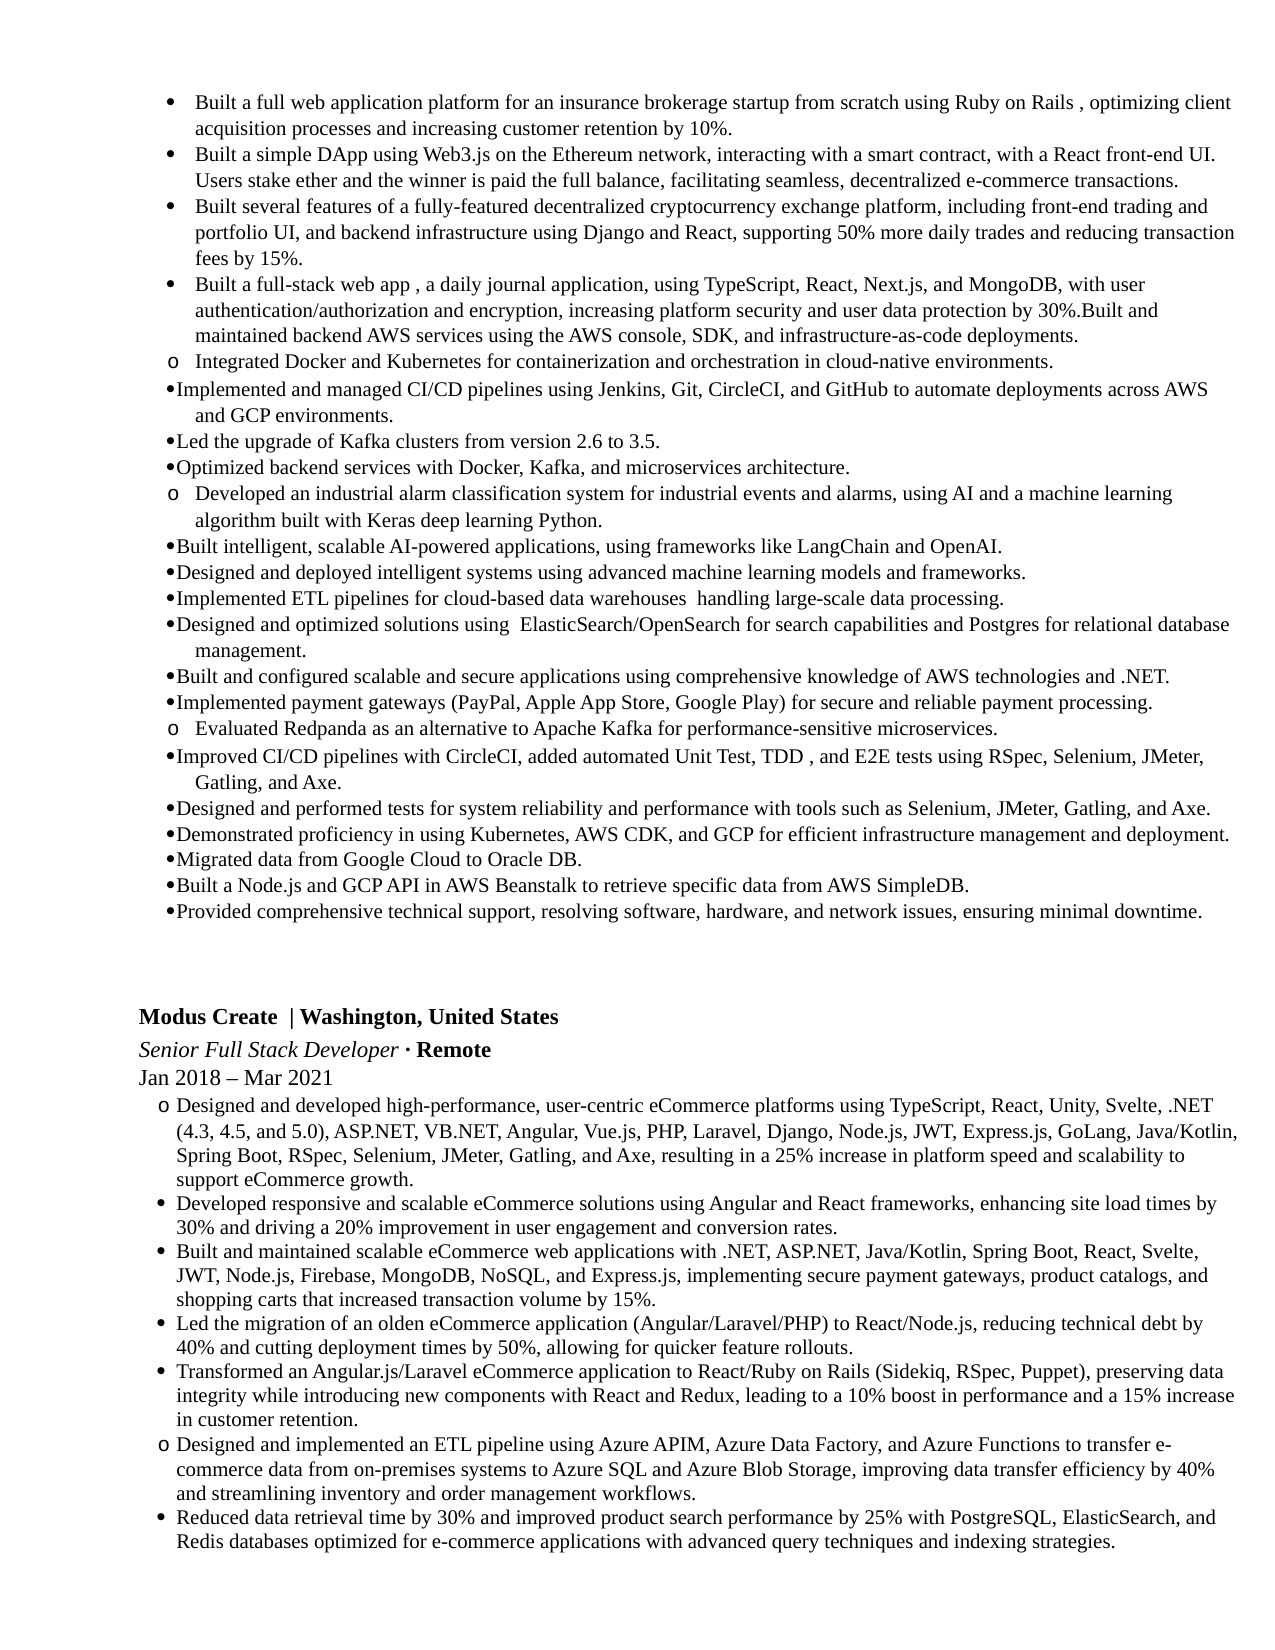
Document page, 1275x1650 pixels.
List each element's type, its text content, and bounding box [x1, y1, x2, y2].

list Developed responsive and scalable eCommerce solutions using Angular and React frameworks, enhancing site load times by 30% and driving a 20% improvement in user engagement and conversion rates. [157, 1191, 1241, 1239]
list Integrated Docker and Kubernetes for containerization and orchestration in cloud-native environments. [167, 349, 1241, 375]
list Implemented and managed CI/CD pipelines using Jenkins, Git, CircleCI, and GitHub to automate deployments across AWS and GCP environments. [167, 377, 1241, 427]
list Optimized backend services with Docker, Kafka, and microservices architecture. [167, 455, 1241, 479]
list Evaluated Redpanda as an alternative to Apache Kafka for performance-sensitive microservices. [167, 716, 1241, 742]
list Transformed an Angular.js/Laravel eCommerce application to React/Ruby on Rails (Sidekiq, RSpec, Puppet), preserving data integrity while introducing new components with React and Redux, leading to a 10% boost in performance and a 15% increase in customer retention. [157, 1359, 1241, 1431]
list Designed and deployed intelligent systems using advanced machine learning models and frameworks. [167, 560, 1241, 584]
list Designed and performed tests for system reliability and performance with tools such as Selenium, JMeter, Gatling, and Axe. [167, 796, 1241, 819]
list Built several features of a fully-featured decentralized cryptocurrency exchange platform, including front-end trading and portfolio UI, and backend infrastructure using Django and React, supporting 50% more daily trades and reducing transaction fees by 15%. [167, 194, 1241, 270]
list Provided comprehensive technical support, resolving software, hardware, and network issues, ensuring minimal downtime. [167, 899, 1241, 923]
list Built intelligent, scalable AI-powered applications, using frameworks like LangChain and OpenAI. [167, 534, 1241, 558]
subtitle Senior Full Stack Developer ∙ Remote Jan 2018 – Mar 2021 [139, 1036, 1241, 1091]
subtitle Modus Create | Washington, United States [139, 1003, 1241, 1030]
list Designed and implemented an ETL pipeline using Azure APIM, Azure Data Factory, and Azure Functions to transfer e-commerce data from on-premises systems to Azure SQL and Azure Blob Storage, improving data transfer efficiency by 40% and streamlining inventory and order management workflows. [157, 1431, 1241, 1505]
list Built a full web application platform for an insurance brokerage startup from scratch using Ruby on Rails , optimizing client acquisition processes and increasing customer retention by 10%. [167, 90, 1241, 140]
list Migrated data from Google Cloud to Oracle DB. [167, 847, 1241, 871]
list Built and maintained scalable eCommerce web applications with .NET, ASP.NET, Java/Kotlin, Spring Boot, React, Svelte, JWT, Node.js, Firebase, MongoDB, NoSQL, and Express.js, implementing secure payment gateways, product catalogs, and shopping carts that increased transaction volume by 15%. [157, 1239, 1241, 1311]
list Implemented ETL pipelines for cloud-based data warehouses handling large-scale data processing. [167, 586, 1241, 610]
list Improved CI/CD pipelines with CircleCI, added automated Unit Test, TDD , and E2E tests using RSpec, Selenium, JMeter, Gatling, and Axe. [167, 744, 1241, 794]
list Built a Node.js and GCP API in AWS Beanstalk to retrieve specific data from AWS SimpleDB. [167, 873, 1241, 897]
list Implemented payment gateways (PayPal, Apple App Store, Google Play) for secure and reliable payment processing. [167, 690, 1241, 714]
list Designed and optimized solutions using ElasticSearch/OpenSearch for search capabilities and Postgres for relational database management. [167, 612, 1241, 662]
list Built and configured scalable and secure applications using comprehensive knowledge of AWS technologies and .NET. [167, 664, 1241, 688]
list Built a full-stack web app , a daily journal application, using TypeScript, React, Next.js, and MongoDB, with user authentication/authorization and encryption, increasing platform security and user data protection by 30%.Built and maintained backend AWS services using the AWS console, SDK, and infrastructure-as-code deployments. [167, 272, 1241, 347]
list Designed and developed high-performance, user-centric eCommerce platforms using TypeScript, React, Unity, Svelte, .NET (4.3, 4.5, and 5.0), ASP.NET, VB.NET, Angular, Vue.js, PHP, Laravel, Django, Node.js, JWT, Express.js, GoLang, Java/Kotlin, Spring Boot, RSpec, Selenium, JMeter, Gatling, and Axe, resulting in a 25% increase in platform speed and scalability to support eCommerce growth. [157, 1093, 1241, 1191]
list Developed an industrial alarm classification system for industrial events and alarms, using AI and a machine learning algorithm built with Keras deep learning Python. [167, 481, 1241, 532]
list Reduced data retrieval time by 30% and improved product search performance by 25% with PostgreSQL, ElasticSearch, and Redis databases optimized for e-commerce applications with advanced query techniques and indexing strategies. [157, 1505, 1241, 1553]
list Led the migration of an olden eCommerce application (Angular/Laravel/PHP) to React/Node.js, reducing technical debt by 40% and cutting deployment times by 50%, allowing for quicker feature rollouts. [157, 1311, 1241, 1359]
list Built a simple DApp using Web3.js on the Ethereum network, interacting with a smart contract, with a React front-end UI. Users stake ether and the winner is paid the full balance, facilitating seamless, decentralized e-commerce transactions. [167, 142, 1241, 192]
list Demonstrated proficiency in using Kubernetes, AWS CDK, and GCP for efficient infrastructure management and deployment. [167, 821, 1241, 846]
list Led the upgrade of Kafka clusters from version 2.6 to 3.5. [167, 429, 1241, 453]
